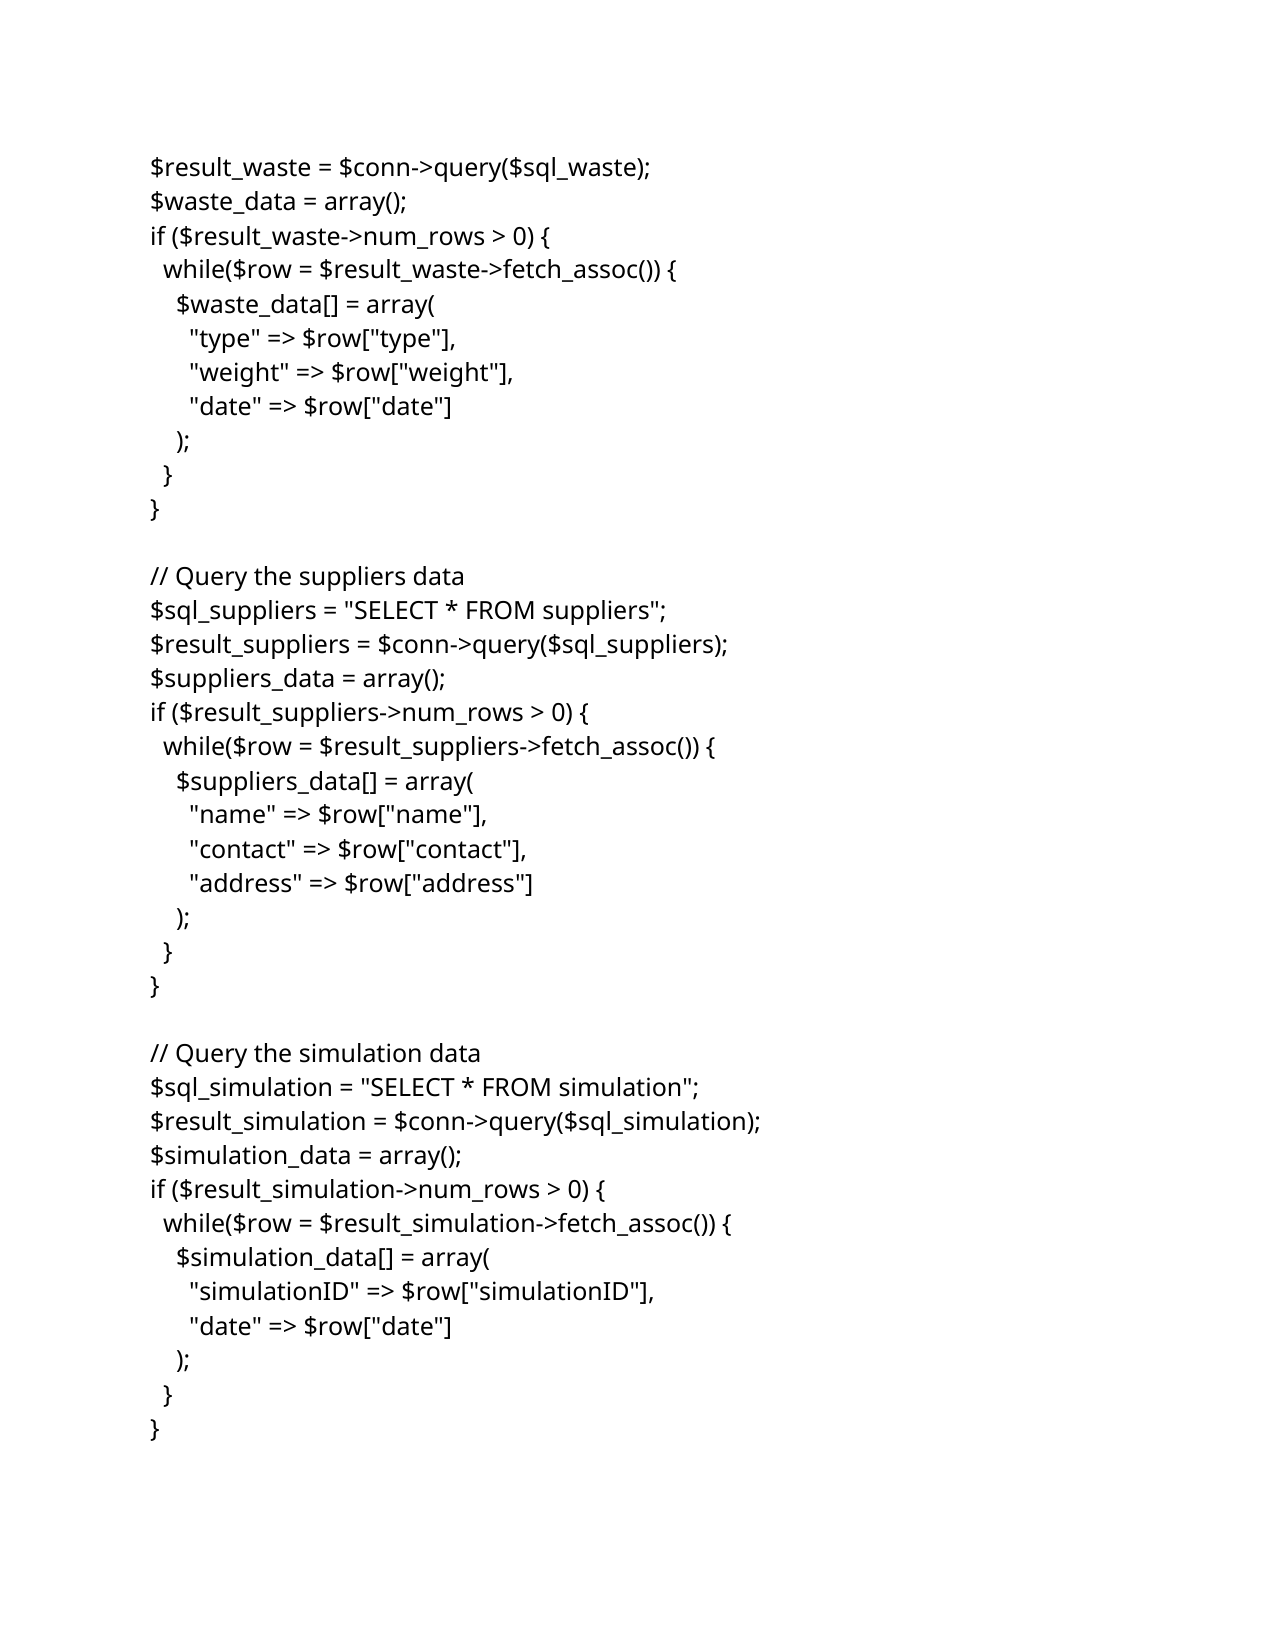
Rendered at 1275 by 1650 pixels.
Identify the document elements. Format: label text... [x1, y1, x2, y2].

text } [150, 967, 1125, 1002]
text ); [150, 422, 1125, 457]
text $result_simulation = $conn->query($sql_simulation); [150, 1104, 1125, 1138]
text $sql_suppliers = "SELECT * FROM suppliers"; [150, 593, 1125, 627]
text $result_waste = $conn->query($sql_waste); [150, 150, 1125, 184]
text } [150, 1410, 1125, 1444]
text $suppliers_data[] = array( [150, 763, 1125, 797]
text $suppliers_data = array(); [150, 661, 1125, 695]
text $simulation_data[] = array( [150, 1240, 1125, 1274]
text } [150, 491, 1125, 525]
text "date" => $row["date"] [150, 388, 1125, 422]
text while($row = $result_suppliers->fetch_assoc()) { [150, 729, 1125, 763]
text if ($result_waste->num_rows > 0) { [150, 218, 1125, 252]
text while($row = $result_waste->fetch_assoc()) { [150, 252, 1125, 286]
text $waste_data[] = array( [150, 286, 1125, 320]
text ); [150, 899, 1125, 933]
text "name" => $row["name"], [150, 797, 1125, 831]
text if ($result_suppliers->num_rows > 0) { [150, 695, 1125, 729]
text $result_suppliers = $conn->query($sql_suppliers); [150, 627, 1125, 661]
text $waste_data = array(); [150, 184, 1125, 218]
text } [150, 1376, 1125, 1410]
text "address" => $row["address"] [150, 865, 1125, 899]
text $sql_simulation = "SELECT * FROM simulation"; [150, 1070, 1125, 1104]
text "type" => $row["type"], [150, 320, 1125, 354]
text if ($result_simulation->num_rows > 0) { [150, 1172, 1125, 1206]
text // Query the simulation data [150, 1036, 1125, 1070]
text "simulationID" => $row["simulationID"], [150, 1274, 1125, 1308]
text "date" => $row["date"] [150, 1308, 1125, 1342]
text "contact" => $row["contact"], [150, 831, 1125, 865]
text "weight" => $row["weight"], [150, 354, 1125, 388]
text // Query the suppliers data [150, 559, 1125, 593]
text ); [150, 1342, 1125, 1376]
text while($row = $result_simulation->fetch_assoc()) { [150, 1206, 1125, 1240]
text $simulation_data = array(); [150, 1138, 1125, 1172]
text } [150, 457, 1125, 491]
text } [150, 933, 1125, 967]
